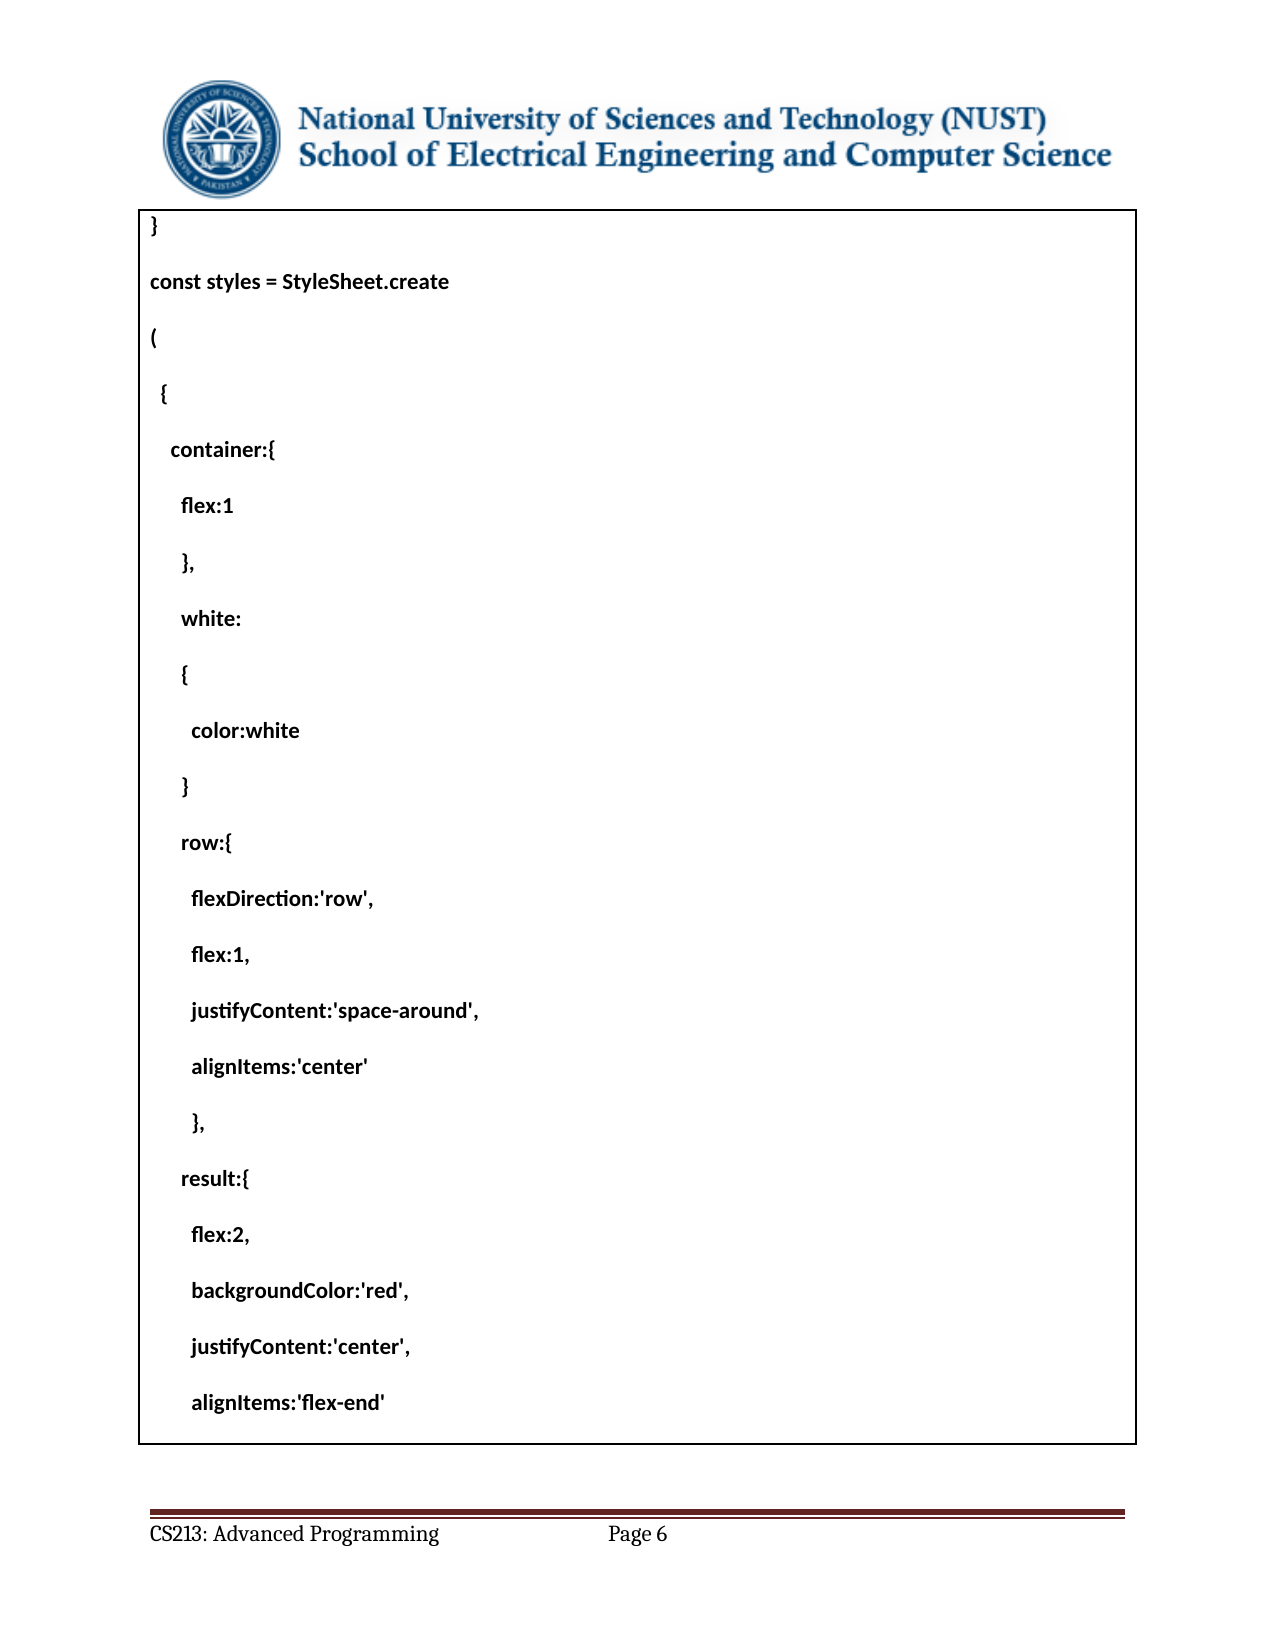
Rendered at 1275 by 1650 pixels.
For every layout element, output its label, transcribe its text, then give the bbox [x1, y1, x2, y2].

picture [150, 75, 1125, 209]
